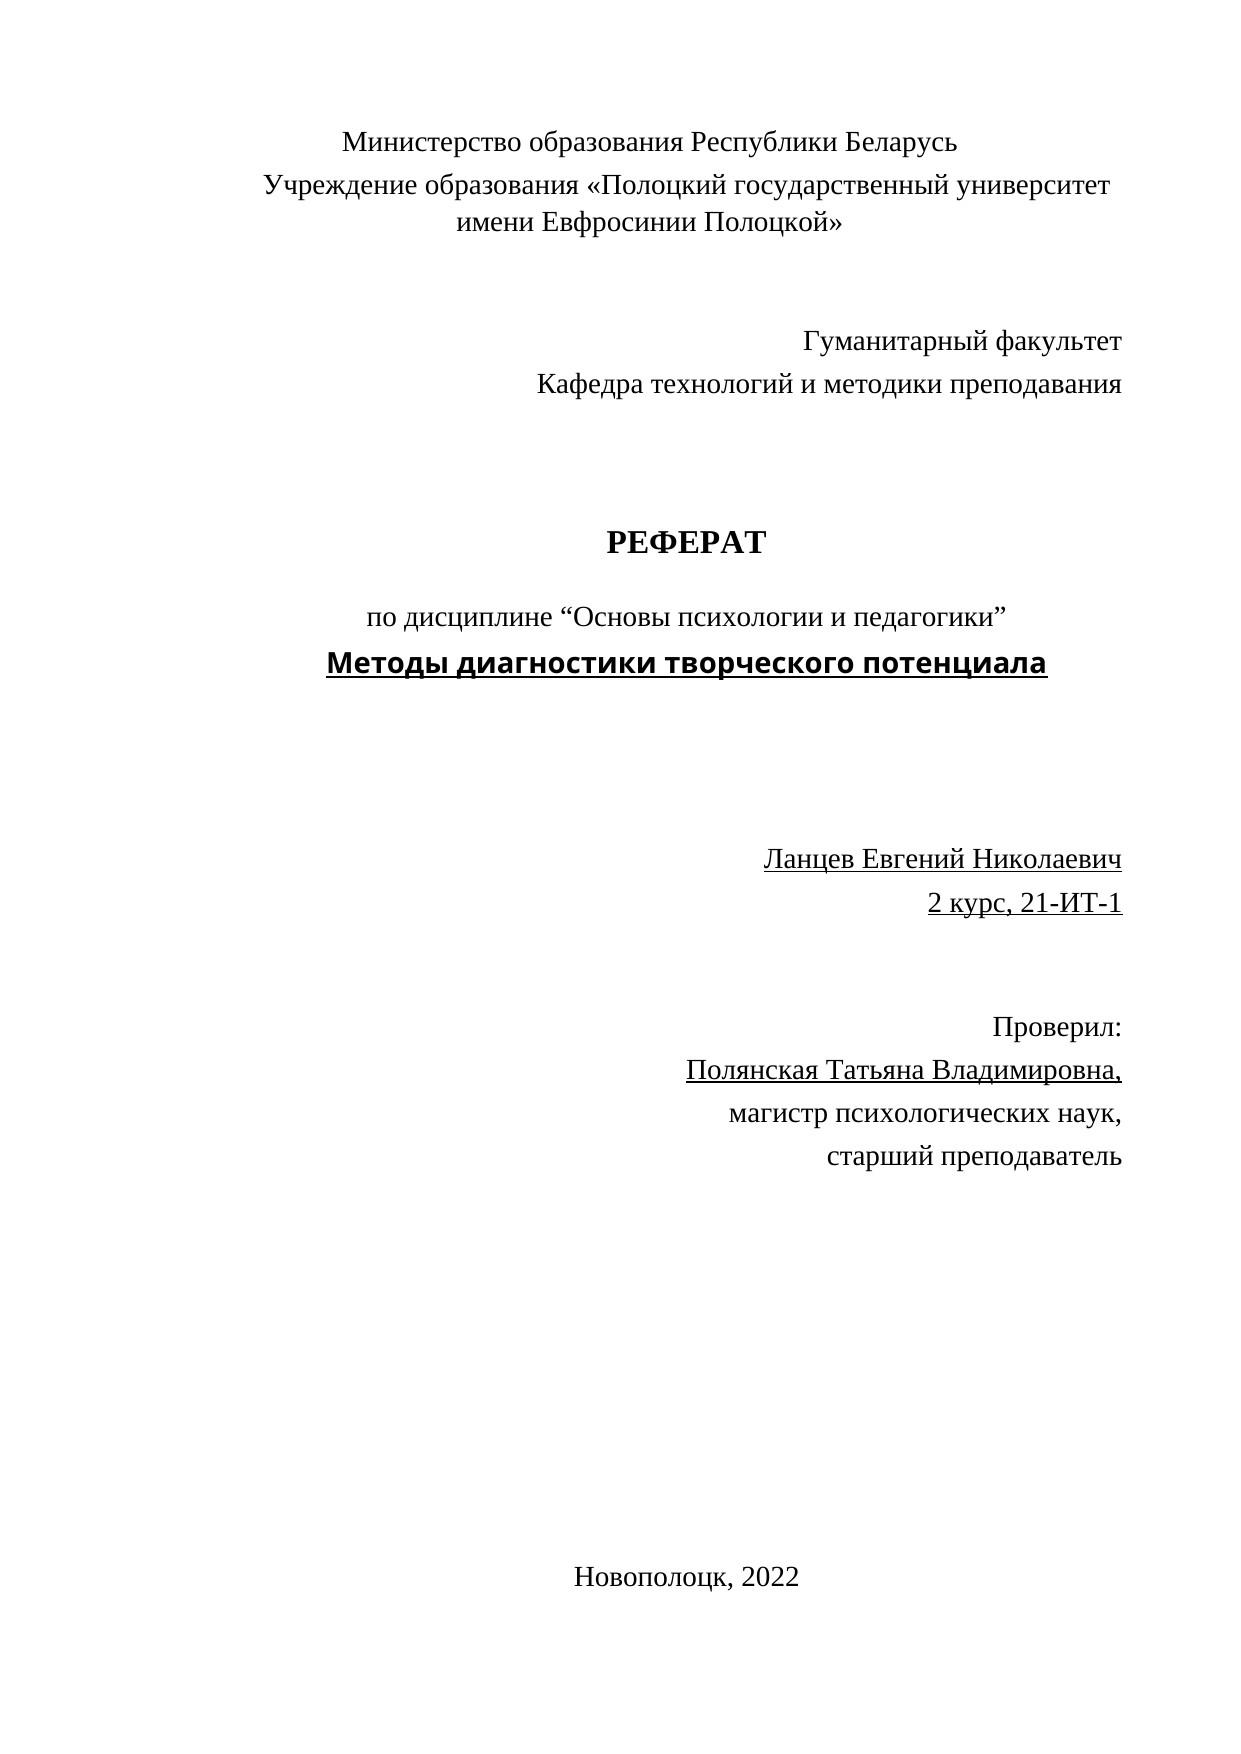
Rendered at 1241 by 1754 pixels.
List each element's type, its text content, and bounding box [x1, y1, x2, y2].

text Проверил: [177, 1009, 1122, 1042]
text старший преподаватель [177, 1138, 1122, 1172]
text Министерство образования Республики Беларусь [177, 124, 1122, 158]
text Методы диагностики творческого потенциала [177, 643, 1122, 682]
text магистр психологических наук, [177, 1095, 1122, 1129]
text Гуманитарный факультет [177, 323, 1122, 357]
text Новополоцк, 2022 [177, 1559, 1122, 1593]
text Кафедра технологий и методики преподавания [177, 366, 1122, 400]
text Ланцев Евгений Николаевич [177, 842, 1122, 875]
text по дисциплине “Основы психологии и педагогики” [177, 599, 1122, 633]
text РЕФЕРАТ [177, 523, 1122, 561]
text Учреждение образования «Полоцкий государственный университет имени Евфросинии Полоцкой» [177, 167, 1122, 238]
text Полянская Татьяна Владимировна, [177, 1052, 1122, 1086]
text 2 курс, 21-ИТ-1 [177, 885, 1122, 918]
